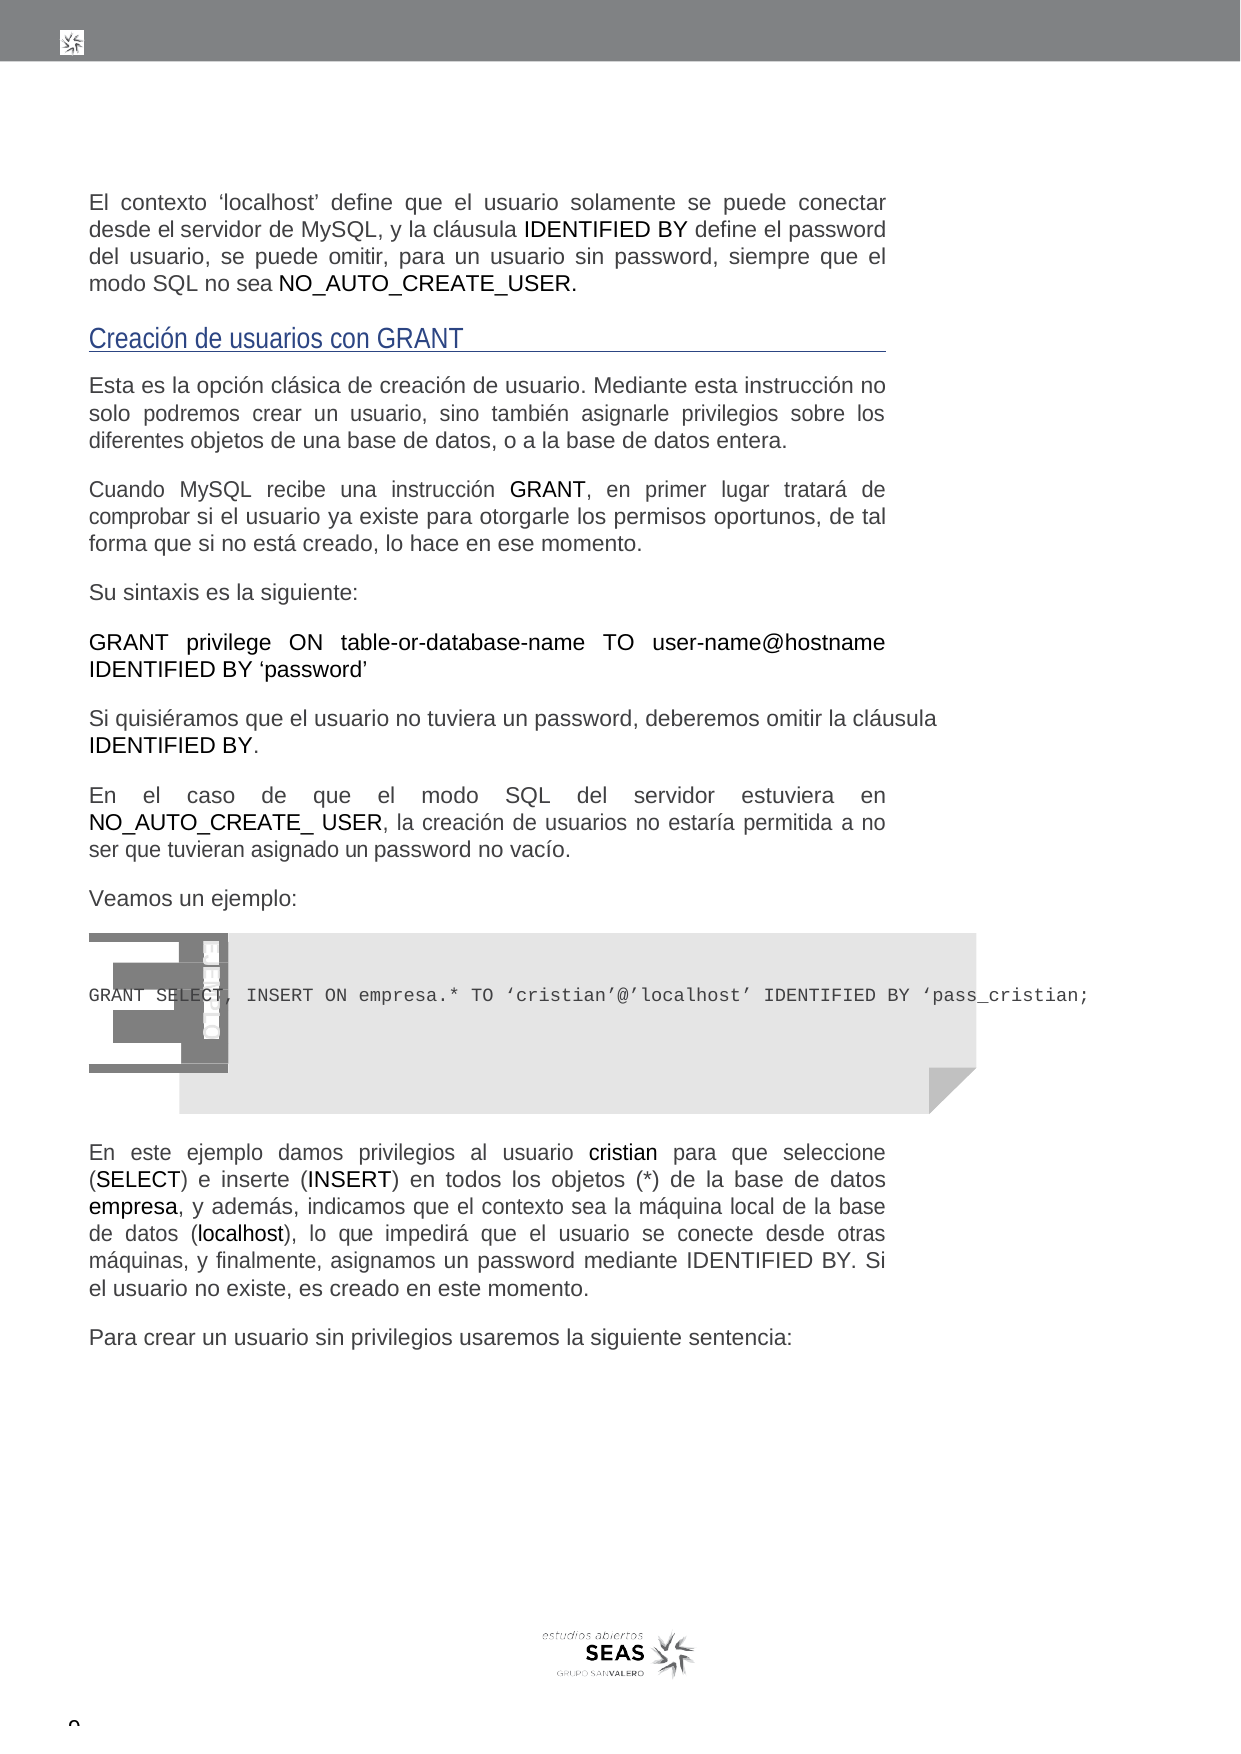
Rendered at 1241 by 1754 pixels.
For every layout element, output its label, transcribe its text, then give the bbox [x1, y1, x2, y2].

text Cuando MySQL recibe una instrucción GRANT, en primer lugar tratará de comprobar si el usuario ya existe para otorgarle los permisos oportunos, de tal forma que si no está creado, lo hace en ese momento. [88, 476, 886, 556]
text Su sintaxis es la siguiente: [88, 579, 1240, 606]
text En el caso de que el modo SQL del servidor estuviera en NO_AUTO_CREATE_ USER, la creación de usuarios no estaría permitida a no ser que tuvieran asignado un password no vacío. [88, 782, 886, 862]
text IDENTIFIED BY. [88, 732, 1240, 759]
subtitle Creación de usuarios con GRANT [88, 321, 1240, 355]
picture [203, 967, 220, 1039]
picture [203, 941, 219, 965]
picture [542, 1628, 698, 1680]
picture [59, 30, 85, 56]
text Si quisiéramos que el usuario no tuviera un password, deberemos omitir la cláusula [88, 705, 1240, 731]
text En este ejemplo damos privilegios al usuario cristian para que seleccione (SELECT) e inserte (INSERT) en todos los objetos (*) de la base de datos empresa, y además, indicamos que el contexto sea la máquina local de la base de datos (localhost), lo que impedirá que el usuario se conecte desde otras máquinas, y finalmente, asignamos un password mediante IDENTIFIED BY. Si el usuario no existe, es creado en este momento. [88, 1139, 886, 1301]
text GRANT privilege ON table-or-database-name TO user-name@hostname IDENTIFIED BY ‘password’ [88, 628, 886, 682]
text Veamos un ejemplo: [88, 885, 1240, 911]
text Esta es la opción clásica de creación de usuario. Mediante esta instrucción no solo podremos crear un usuario, sino también asignarle privilegios sobre los diferentes objetos de una base de datos, o a la base de datos entera. [88, 372, 886, 453]
text El contexto ‘localhost’ define que el usuario solamente se puede conectar desde el servidor de MySQL, y la cláusula IDENTIFIED BY define el password del usuario, se puede omitir, para un usuario sin password, siempre que el modo SQL no sea NO_AUTO_CREATE_USER. [88, 189, 886, 296]
text Para crear un usuario sin privilegios usaremos la siguiente sentencia: [88, 1324, 1240, 1350]
